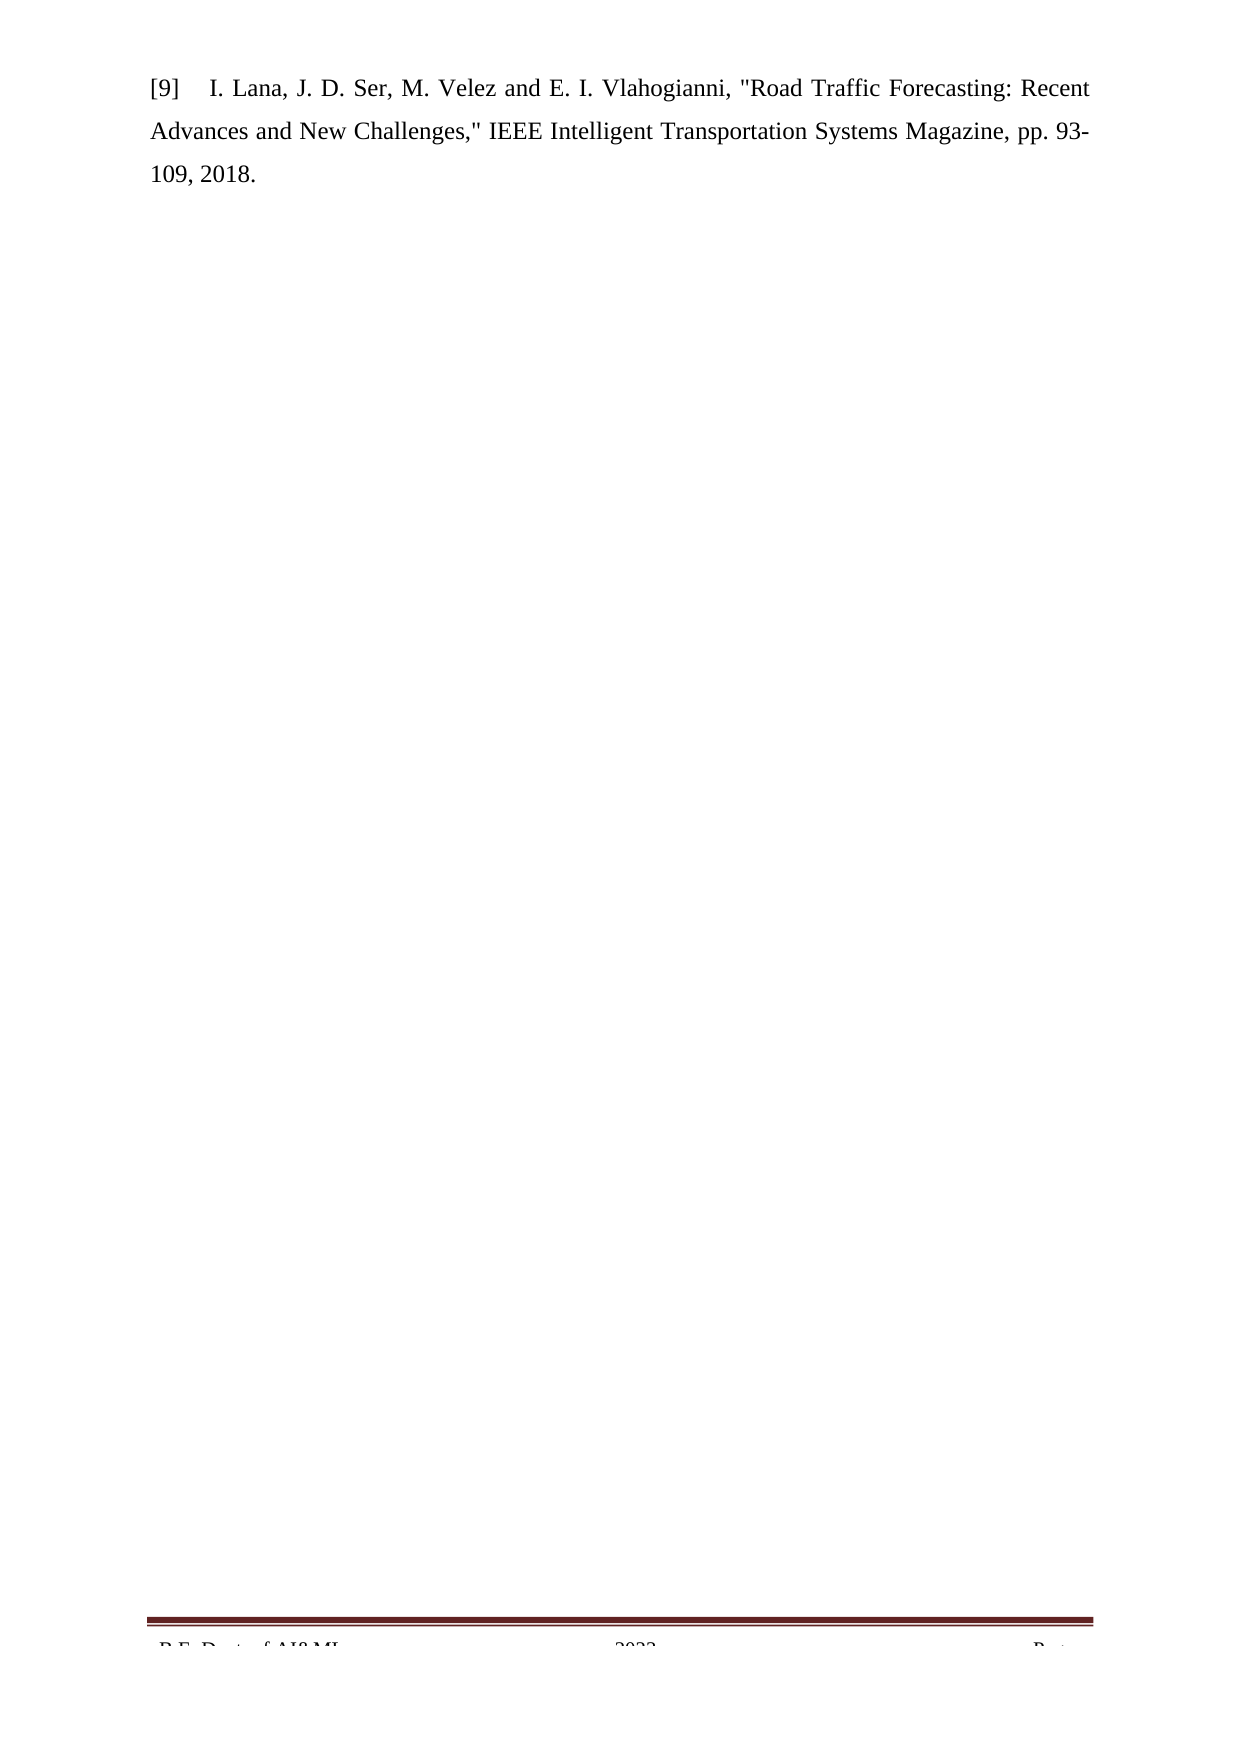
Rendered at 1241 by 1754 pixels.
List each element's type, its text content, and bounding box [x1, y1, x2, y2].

list I. Lana, J. D. Ser, M. Velez and E. I. Vlahogianni, "Road Traffic Forecasting: Recent Advances and New Challenges," IEEE Intelligent Transportation Systems Magazine, pp. 93- 109, 2018. [150, 73, 1091, 188]
